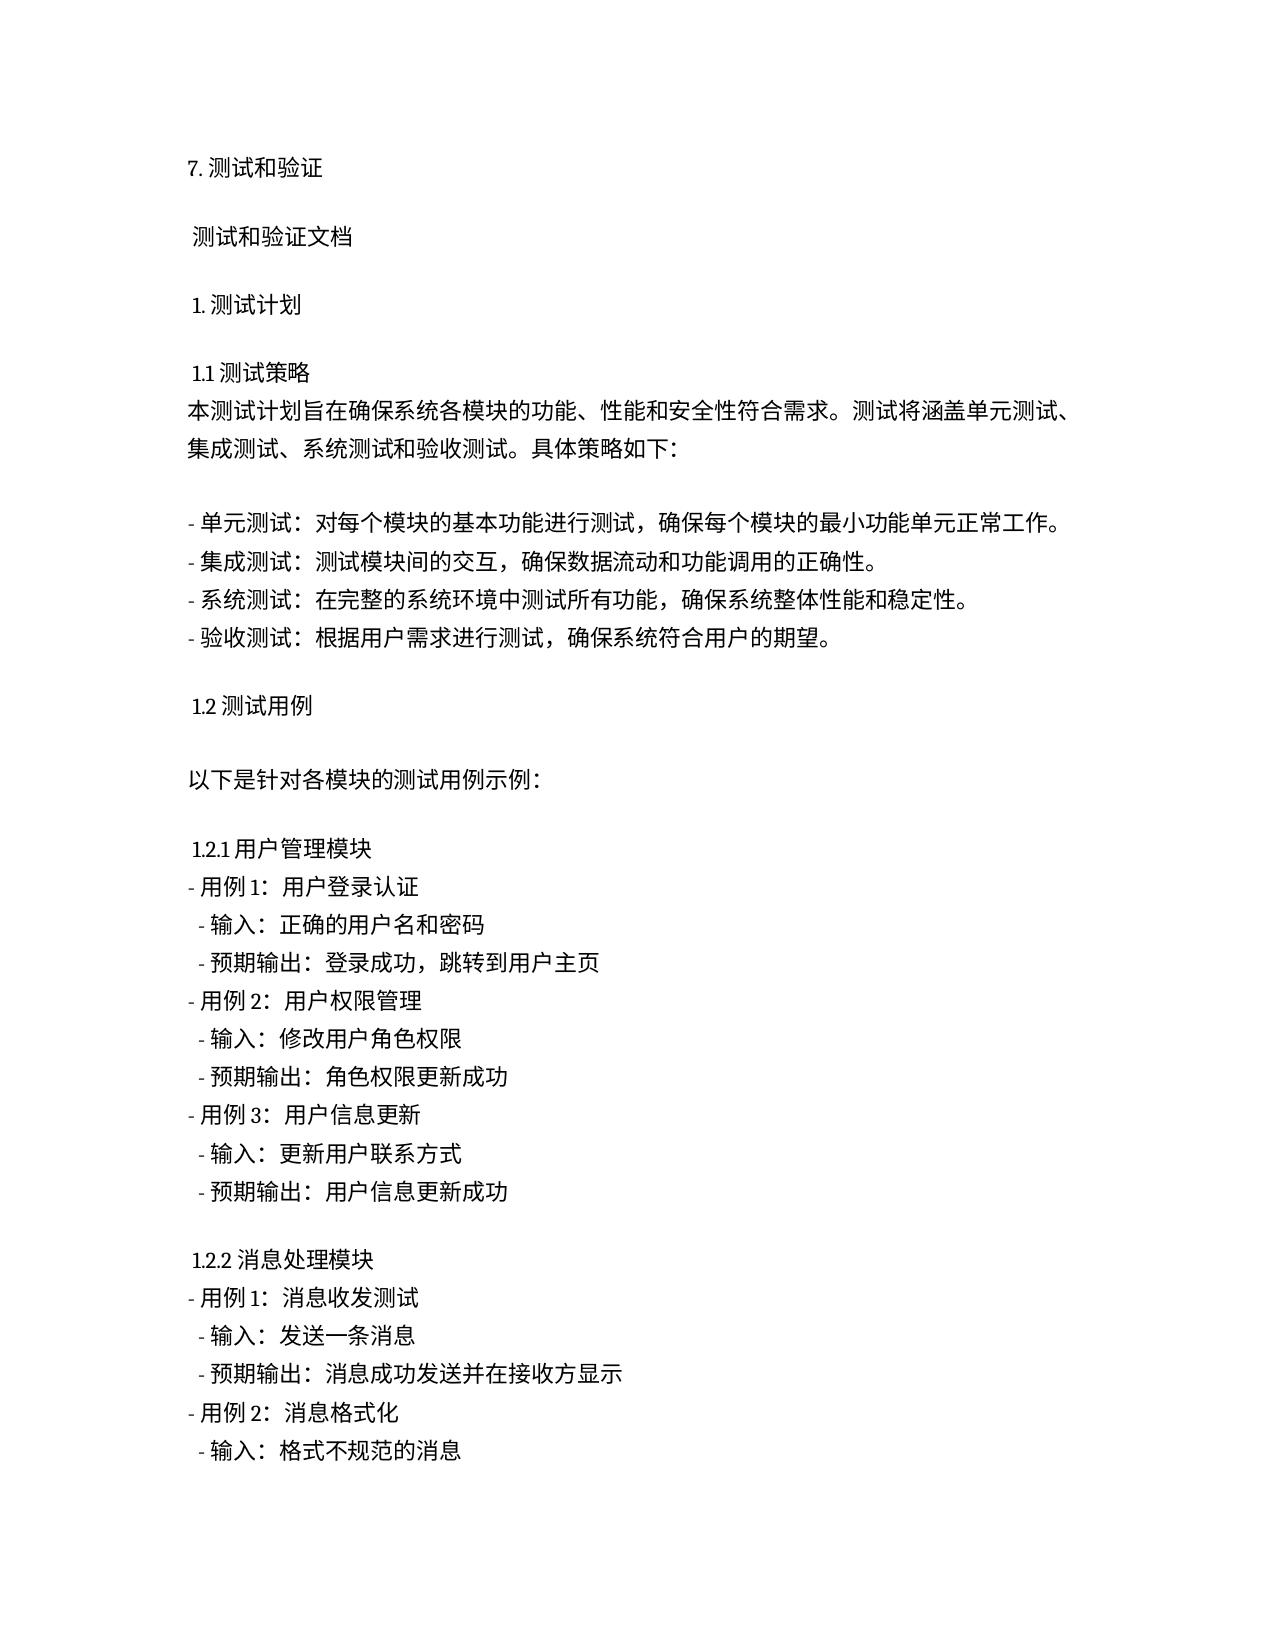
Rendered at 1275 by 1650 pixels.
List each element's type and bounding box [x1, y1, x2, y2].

text [187, 150, 1087, 1466]
